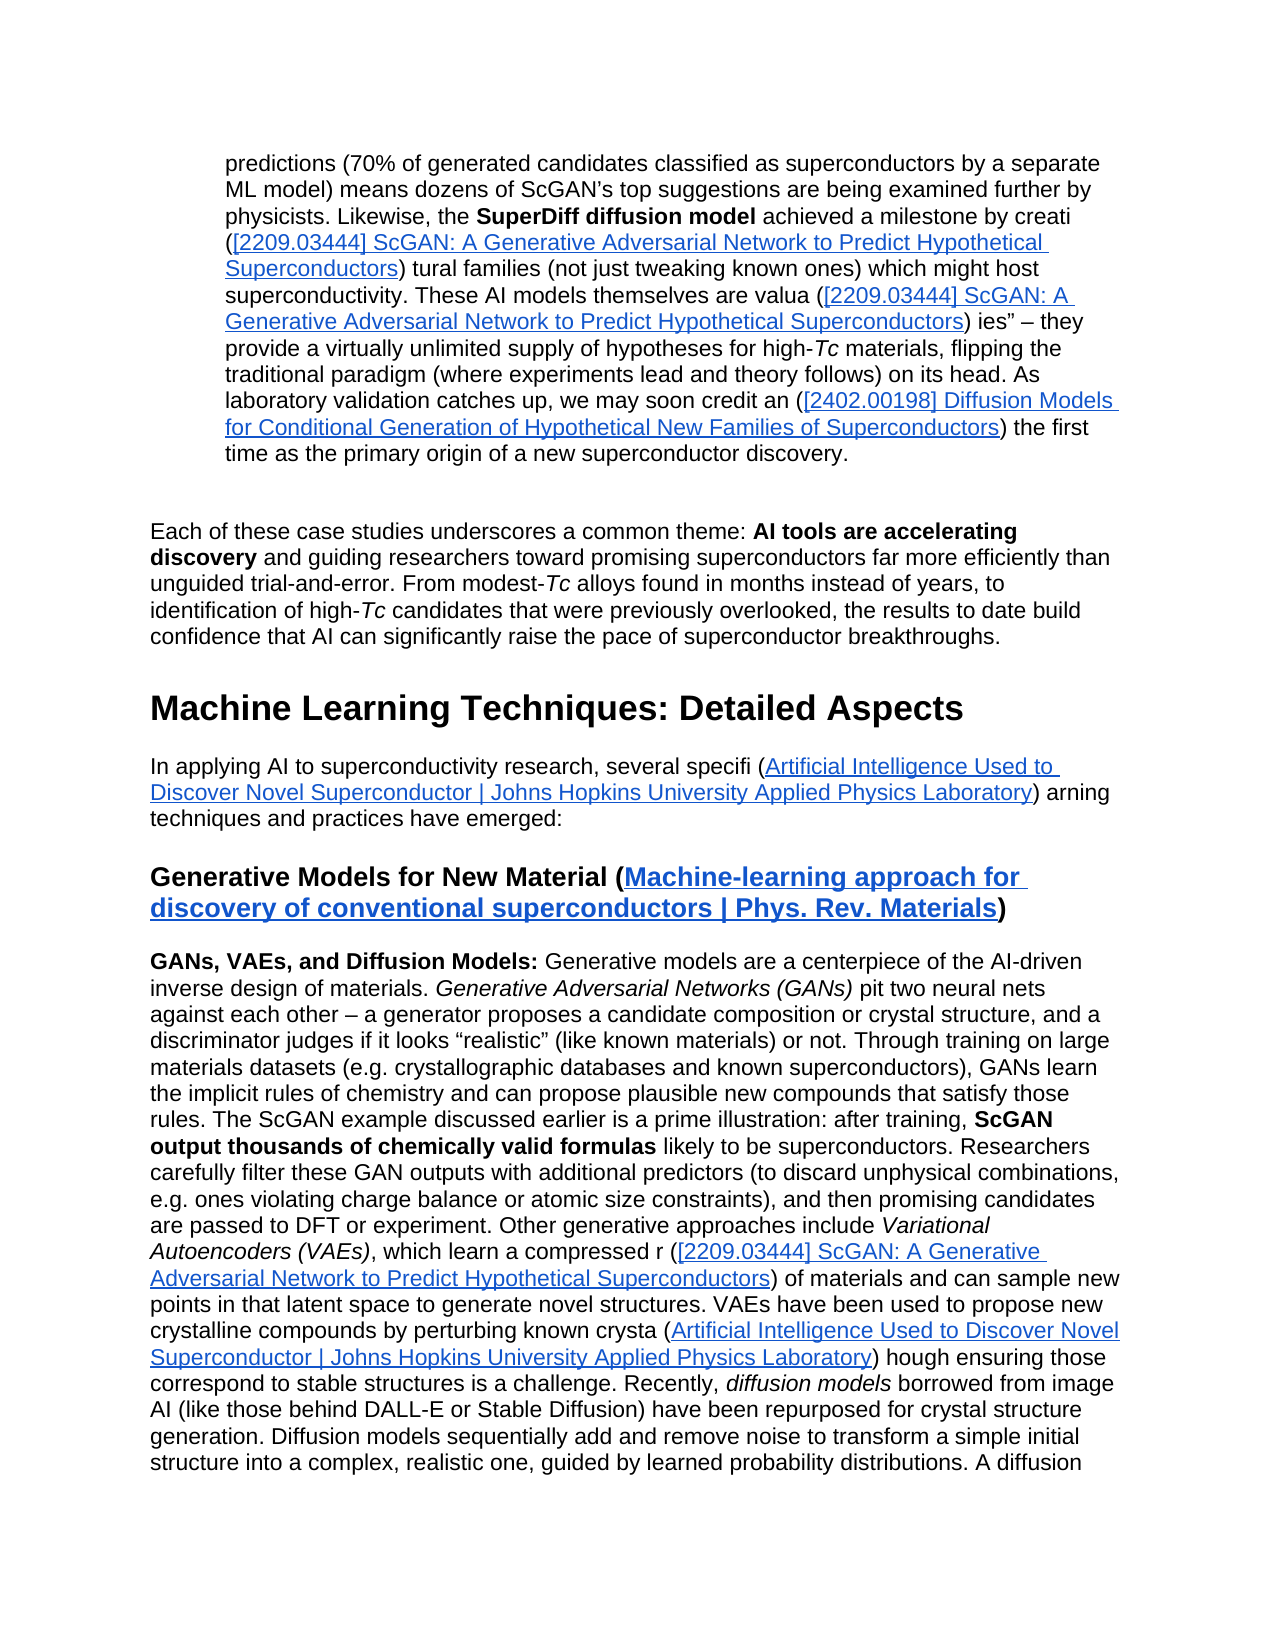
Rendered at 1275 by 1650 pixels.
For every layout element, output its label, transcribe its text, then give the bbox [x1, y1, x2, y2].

subtitle Generative Models for New Material (Machine-learning approach for discovery of conventional superconductors | Phys. Rev. Materials) [150, 861, 1125, 923]
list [187, 150, 1125, 493]
subtitle Machine Learning Techniques: Detailed Aspects [150, 687, 1125, 728]
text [150, 948, 1125, 1475]
text Each of these case studies underscores a common theme: AI tools are accelerating discovery and guiding researchers toward promising superconductors far more efficiently than unguided trial-and-error. From modest-Tc alloys found in months instead of years, to identification of high-Tc candidates that were previously overlooked, the results to date build confidence that AI can significantly raise the pace of superconductor breakthroughs. [150, 518, 1125, 649]
text In applying AI to superconductivity research, several specifi (Artificial Intelligence Used to Discover Novel Superconductor | Johns Hopkins University Applied Physics Laboratory) arning techniques and practices have emerged: [150, 753, 1125, 832]
